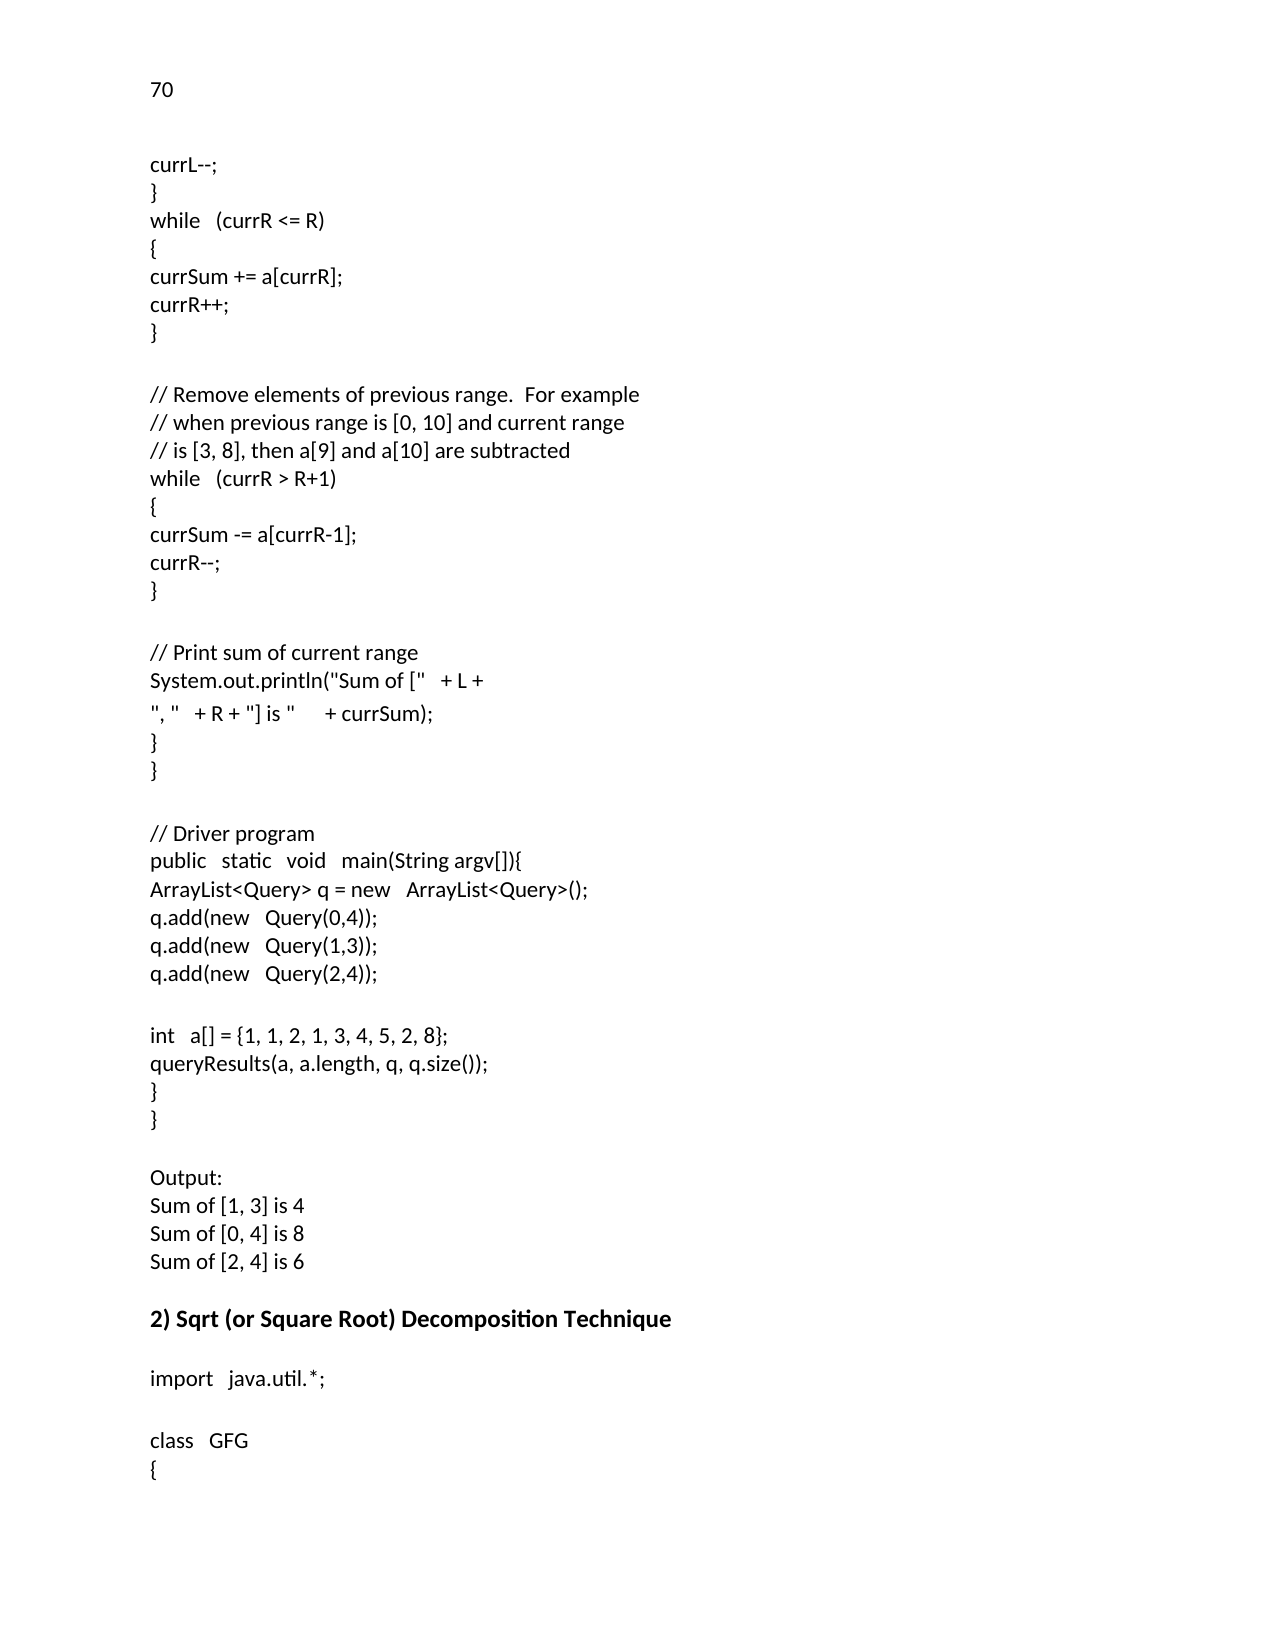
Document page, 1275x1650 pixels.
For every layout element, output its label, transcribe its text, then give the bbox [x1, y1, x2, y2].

text q.add(new Query(0,4)); [150, 903, 1125, 931]
text // when previous range is [0, 10] and current range [150, 408, 1125, 436]
text q.add(new Query(2,4)); [150, 959, 1125, 987]
text Output: [150, 1163, 1125, 1191]
text // Remove elements of previous range. For example [150, 380, 1125, 408]
text { [150, 234, 1125, 262]
text currSum += a[currR]; [150, 262, 1125, 290]
text 2) Sqrt (or Square Root) Decomposition Technique [150, 1303, 1125, 1334]
text currL--; [150, 150, 1125, 178]
text // is [3, 8], then a[9] and a[10] are subtracted [150, 436, 1125, 464]
text queryResults(a, a.length, q, q.size()); [150, 1049, 1125, 1077]
text } [150, 576, 1125, 604]
text // Driver program [150, 819, 1125, 847]
text } [150, 1077, 1125, 1105]
text Sum of [0, 4] is 8 [150, 1219, 1125, 1247]
text while (currR <= R) [150, 206, 1125, 234]
text ", " + R + "] is " + currSum); [150, 694, 1125, 728]
text } [150, 757, 1125, 784]
text currR--; [150, 548, 1125, 576]
text q.add(new Query(1,3)); [150, 931, 1125, 959]
text } [150, 728, 1125, 757]
text } [150, 318, 1125, 346]
text currR++; [150, 290, 1125, 318]
text } [150, 1105, 1125, 1133]
text import java.util.*; [150, 1364, 1125, 1393]
text { [150, 492, 1125, 520]
text Sum of [1, 3] is 4 [150, 1191, 1125, 1219]
text while (currR > R+1) [150, 464, 1125, 492]
text int a[] = {1, 1, 2, 1, 3, 4, 5, 2, 8}; [150, 1021, 1125, 1049]
text { [150, 1455, 1125, 1483]
text // Print sum of current range [150, 638, 1125, 666]
text class GFG [150, 1427, 1125, 1455]
text System.out.println("Sum of [" + L + [150, 666, 1125, 694]
text currSum -= a[currR-1]; [150, 520, 1125, 548]
text } [150, 178, 1125, 206]
text Sum of [2, 4] is 6 [150, 1247, 1125, 1276]
text public static void main(String argv[]){ [150, 847, 1125, 875]
text ArrayList<Query> q = new ArrayList<Query>(); [150, 875, 1125, 903]
